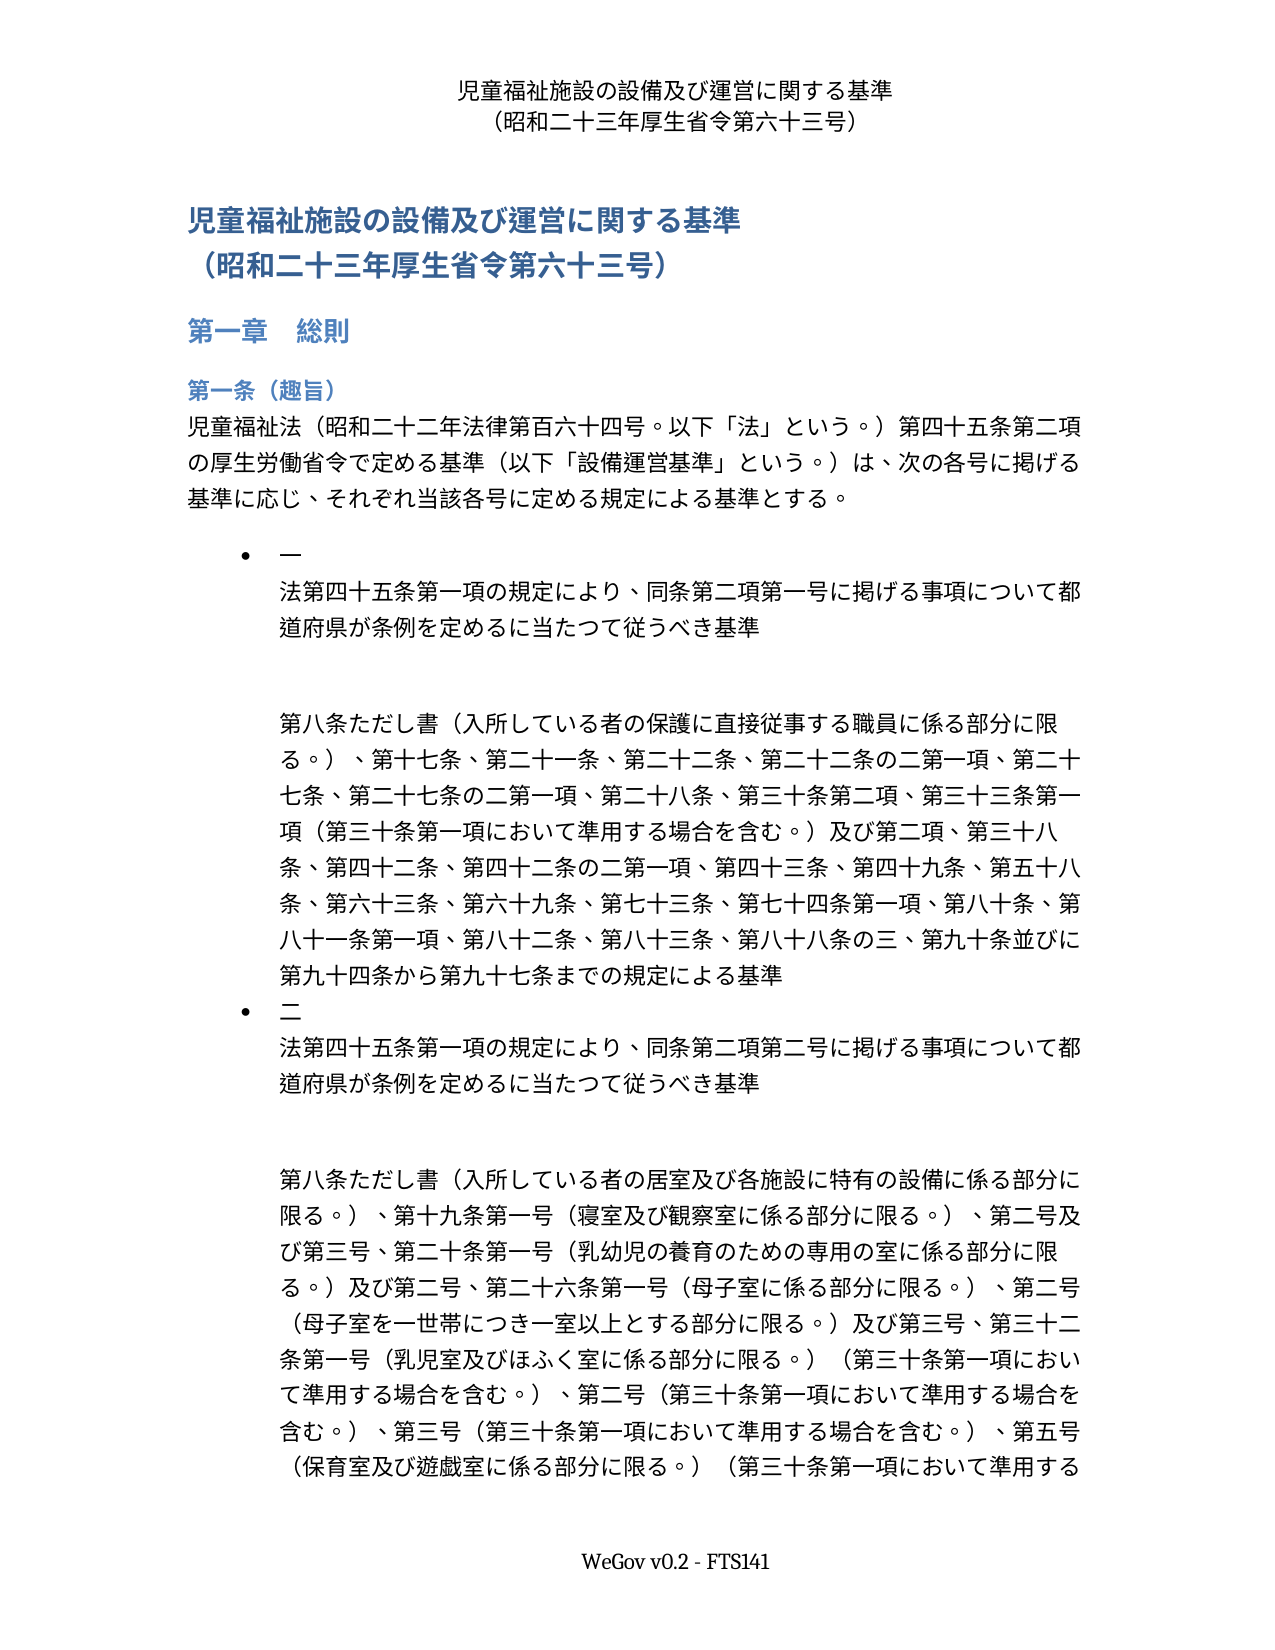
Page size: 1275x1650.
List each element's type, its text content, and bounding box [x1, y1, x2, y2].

text 児童福祉法（昭和二十二年法律第百六十四号。以下「法」という。）第四十五条第二項の厚生労働省令で定める基準（以下「設備運営基準」という。）は、次の各号に掲げる基準に応じ、それぞれ当該各号に定める規定による基準とする。 [187, 411, 1087, 514]
subtitle 第一章 総則 [187, 312, 1087, 349]
subtitle 児童福祉施設の設備及び運営に関する基準 （昭和二十三年厚生省令第六十三号） [187, 200, 1087, 285]
list 一 法第四十五条第一項の規定により、同条第二項第一号に掲げる事項について都道府県が条例を定めるに当たつて従うべき基準 第八条ただし書（入所している者の保護に直接従事する職員に係る部分に限る。）、第十七条、第二十一条、第二十二条、第二十二条の二第一項、第二十七条、第二十七条の二第一項、第二十八条、第三十条第二項、第三十三条第一項（第三十条第一項において準用する場合を含む。）及び第二項、第三十八条、第四十二条、第四十二条の二第一項、第四十三条、第四十九条、第五十八条、第六十三条、第六十九条、第七十三条、第七十四条第一項、第八十条、第八十一条第一項、第八十二条、第八十三条、第八十八条の三、第九十条並びに第九十四条から第九十七条までの規定による基準 [242, 540, 1087, 991]
subtitle 第一条（趣旨） [187, 375, 1087, 407]
